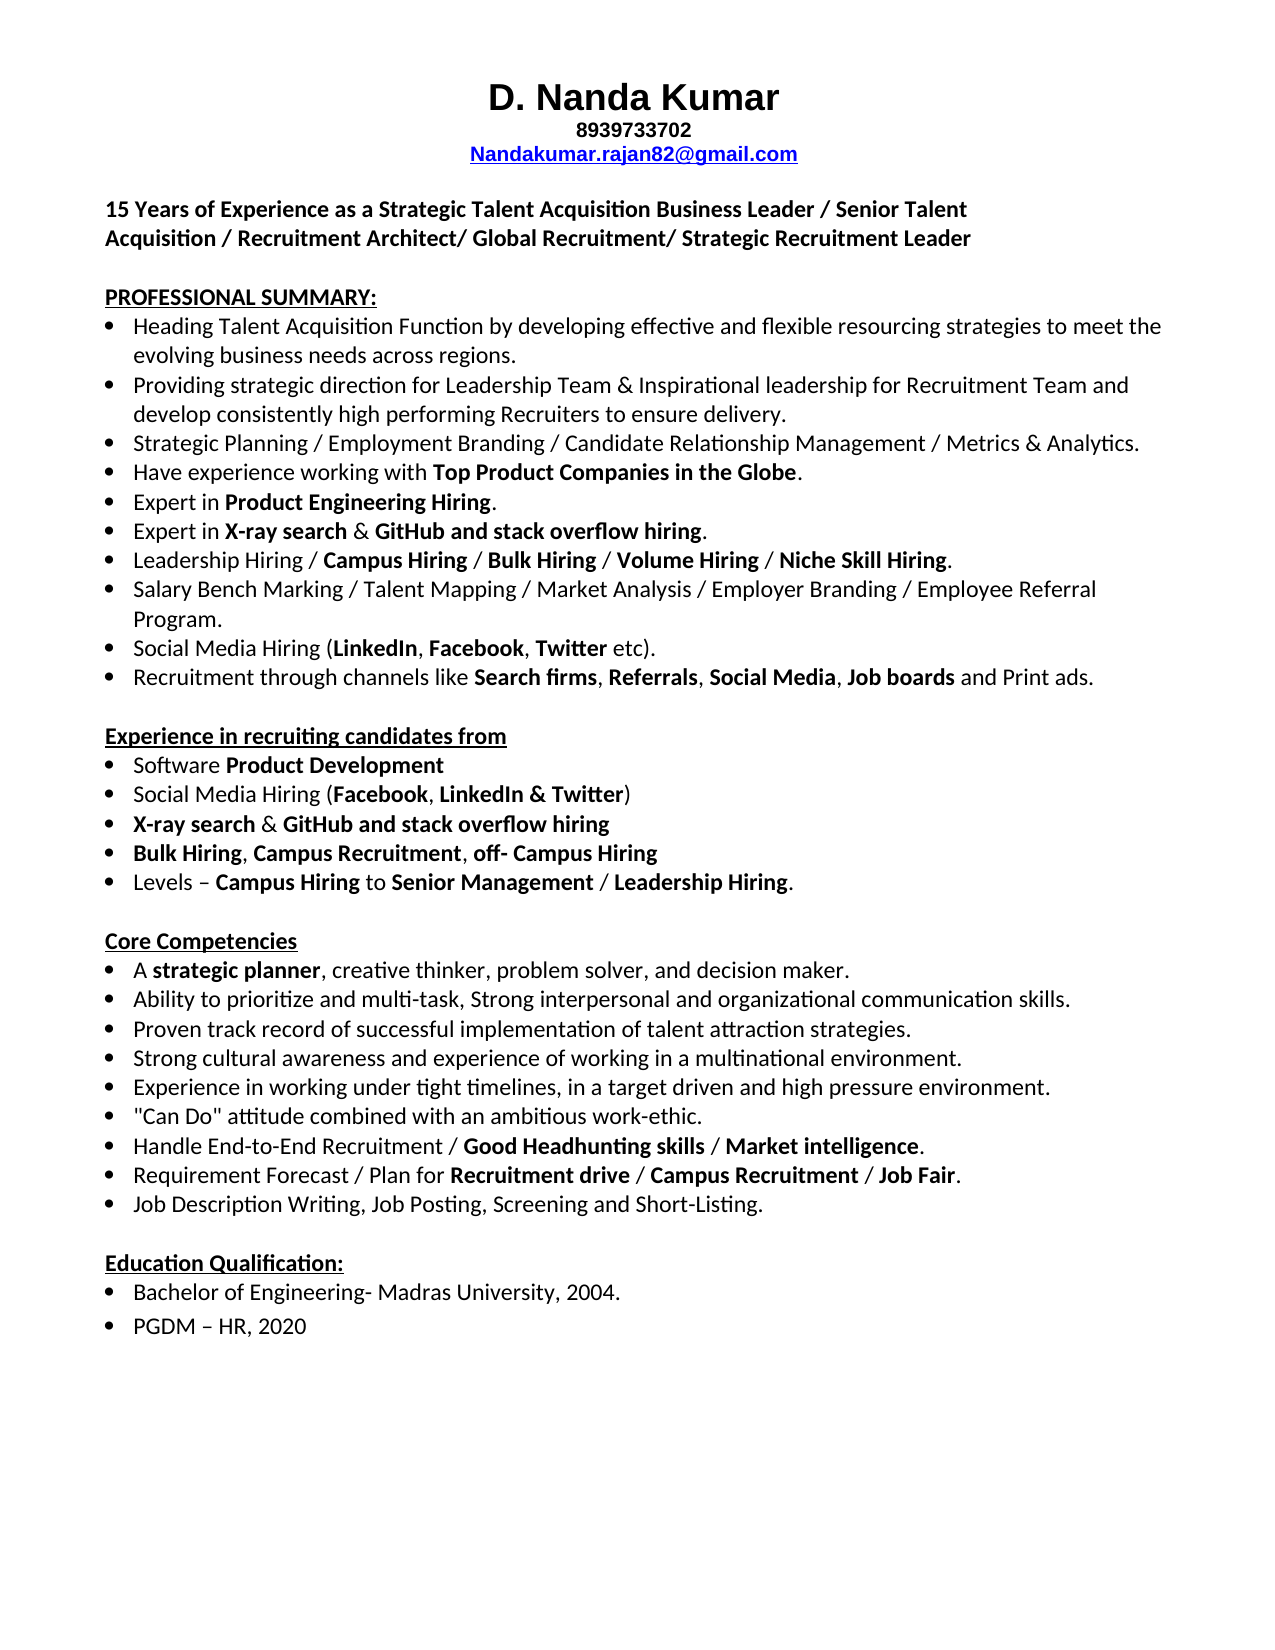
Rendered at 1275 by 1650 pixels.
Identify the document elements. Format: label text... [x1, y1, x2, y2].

list Levels – Campus Hiring to Senior Management / Leadership Hiring. [105, 867, 1162, 897]
list Expert in X-ray search & GitHub and stack overflow hiring. [105, 516, 1162, 545]
list "Can Do" attitude combined with an ambitious work-ethic. [105, 1101, 1162, 1131]
list Ability to prioritize and multi-task, Strong interpersonal and organizational communication skills. [105, 984, 1162, 1014]
list Strong cultural awareness and experience of working in a multinational environment. [105, 1043, 1162, 1072]
list Expert in Product Engineering Hiring. [105, 487, 1162, 516]
list Social Media Hiring (LinkedIn, Facebook, Twitter etc). [105, 633, 1162, 662]
list Heading Talent Acquisition Function by developing effective and flexible resourcing strategies to meet the evolving business needs across regions. [105, 311, 1162, 370]
list Job Description Writing, Job Posting, Screening and Short-Listing. [105, 1189, 1162, 1218]
text PROFESSIONAL SUMMARY: [105, 282, 1162, 311]
list Requirement Forecast / Plan for Recruitment drive / Campus Recruitment / Job Fair. [105, 1160, 1162, 1189]
text 15 Years of Experience as a Strategic Talent Acquisition Business Leader / Senior Talent Acquisition / Recruitment Architect/ Global Recruitment/ Strategic Recruitment Leader [105, 194, 1080, 253]
list X-ray search & GitHub and stack overflow hiring [105, 809, 1162, 838]
list Have experience working with Top Product Companies in the Globe. [105, 457, 1162, 487]
list Proven track record of successful implementation of talent attraction strategies. [105, 1014, 1162, 1043]
text Experience in recruiting candidates from [105, 721, 1162, 750]
list Salary Bench Marking / Talent Mapping / Market Analysis / Employer Branding / Employee Referral Program. [105, 574, 1162, 633]
list Providing strategic direction for Leadership Team & Inspirational leadership for Recruitment Team and develop consistently high performing Recruiters to ensure delivery. [105, 370, 1162, 428]
list Software Product Development [105, 750, 1162, 779]
list Strategic Planning / Employment Branding / Candidate Relationship Management / Metrics & Analytics. [105, 428, 1162, 457]
list Experience in working under tight timelines, in a target driven and high pressure environment. [105, 1072, 1162, 1101]
text Education Qualification: [105, 1248, 1162, 1277]
list Social Media Hiring (Facebook, LinkedIn & Twitter) [105, 779, 1162, 809]
list Leadership Hiring / Campus Hiring / Bulk Hiring / Volume Hiring / Niche Skill Hiring. [105, 545, 1162, 574]
list PGDM – HR, 2020 [105, 1311, 1162, 1340]
text Core Competencies [105, 926, 1162, 955]
list Handle End-to-End Recruitment / Good Headhunting skills / Market intelligence. [105, 1131, 1162, 1160]
list Bulk Hiring, Campus Recruitment, off- Campus Hiring [105, 838, 1162, 867]
list Bachelor of Engineering- Madras University, 2004. [105, 1277, 1162, 1306]
list A strategic planner, creative thinker, problem solver, and decision maker. [105, 955, 1162, 984]
list Recruitment through channels like Search firms, Referrals, Social Media, Job boards and Print ads. [105, 662, 1162, 692]
